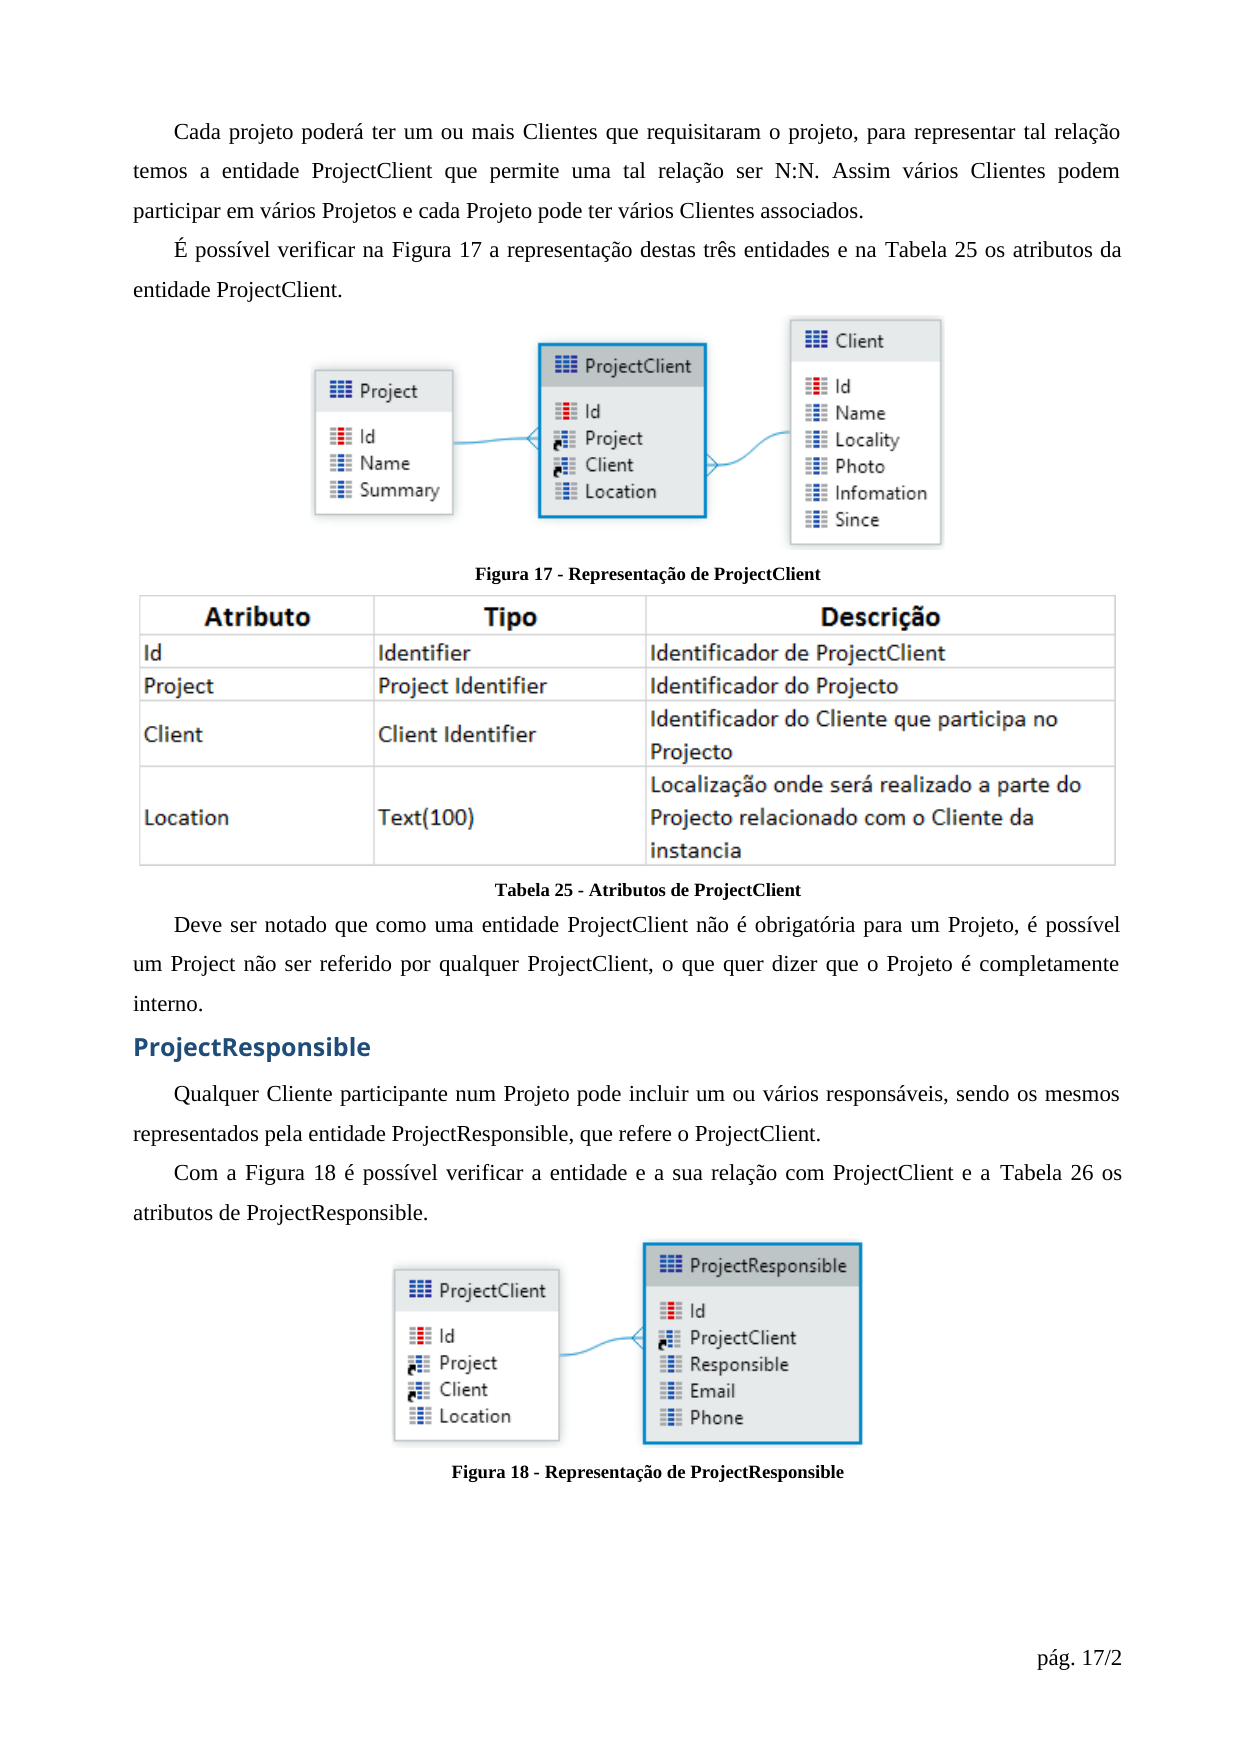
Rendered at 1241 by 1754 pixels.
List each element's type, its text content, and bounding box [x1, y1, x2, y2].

text Deve ser notado que como uma entidade ProjectClient não é obrigatória para um Projeto, é possível um Project não ser referido por qualquer ProjectClient, o que quer dizer que o Projeto é completamente interno. [133, 911, 1122, 1016]
text Figura 18 - Representação de ProjectResponsible [133, 1461, 1122, 1482]
text Figura 17 - Representação de ProjectClient [133, 563, 1122, 584]
text É possível verificar na Figura 17 a representação destas três entidades e na Tabela 25 os atributos da entidade ProjectClient. [133, 237, 1122, 302]
picture [391, 1238, 864, 1448]
text Qualquer Cliente participante num Projeto pode incluir um ou vários responsáveis, sendo os mesmos representados pela entidade ProjectResponsible, que refere o ProjectClient. [133, 1081, 1122, 1146]
picture [310, 315, 945, 550]
text Cada projeto poderá ter um ou mais Clientes que requisitaram o projeto, para representar tal relação temos a entidade ProjectClient que permite uma tal relação ser N:N. Assim vários Clientes podem participar em vários Projetos e cada Projeto pode ter vários Clientes associados. [133, 118, 1122, 223]
text ProjectResponsible [133, 1029, 1122, 1063]
text Com a Figura 18 é possível verificar a entidade e a sua relação com ProjectClient e a Tabela 26 os atributos de ProjectResponsible. [133, 1159, 1122, 1225]
text Tabela 25 - Atributos de ProjectClient [133, 879, 1122, 900]
picture [139, 595, 1116, 866]
